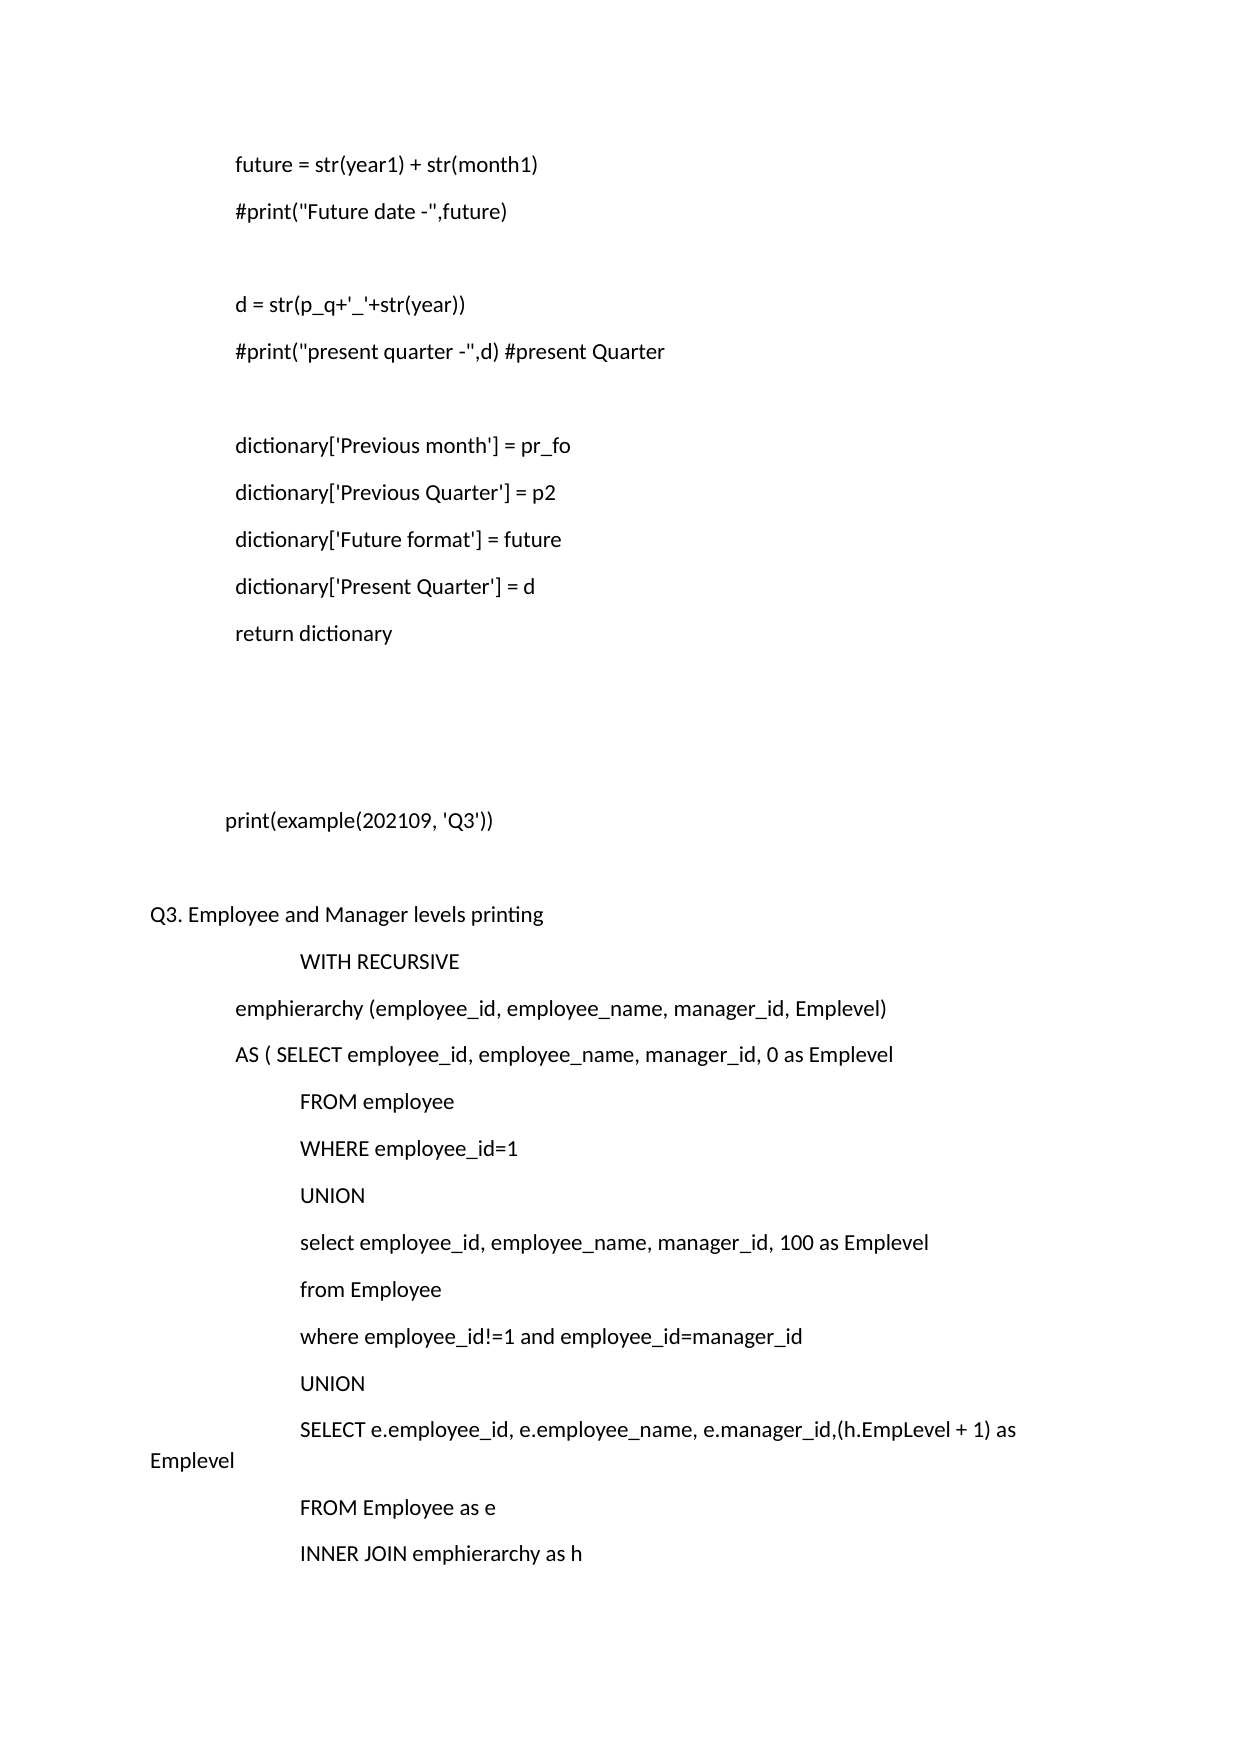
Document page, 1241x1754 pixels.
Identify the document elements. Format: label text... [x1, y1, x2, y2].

text where employee_id!=1 and employee_id=manager_id [150, 1322, 1090, 1350]
text d = str(p_q+'_'+str(year)) [150, 291, 1090, 319]
text WHERE employee_id=1 [150, 1134, 1090, 1162]
text return dictionary [150, 619, 1090, 647]
text #print("Future date -",future) [150, 197, 1090, 225]
text from Employee [150, 1275, 1090, 1303]
text UNION [150, 1369, 1090, 1397]
text emphierarchy (employee_id, employee_name, manager_id, Emplevel) [150, 994, 1090, 1022]
text FROM Employee as e [150, 1493, 1090, 1521]
text UNION [150, 1181, 1090, 1209]
text dictionary['Present Quarter'] = d [150, 572, 1090, 600]
text AS ( SELECT employee_id, employee_name, manager_id, 0 as Emplevel [150, 1041, 1090, 1069]
text dictionary['Previous Quarter'] = p2 [150, 478, 1090, 506]
text #print("present quarter -",d) #present Quarter [150, 337, 1090, 366]
text INNER JOIN emphierarchy as h [150, 1539, 1090, 1568]
text Q3. Employee and Manager levels printing [150, 900, 1090, 928]
text SELECT e.employee_id, e.employee_name, e.manager_id,(h.EmpLevel + 1) as Emplevel [150, 1416, 1090, 1474]
text FROM employee [150, 1087, 1090, 1116]
text select employee_id, employee_name, manager_id, 100 as Emplevel [150, 1228, 1090, 1256]
text dictionary['Future format'] = future [150, 525, 1090, 553]
text future = str(year1) + str(month1) [150, 150, 1090, 178]
text WITH RECURSIVE [150, 947, 1090, 975]
text print(example(202109, 'Q3')) [150, 806, 1090, 834]
text dictionary['Previous month'] = pr_fo [150, 431, 1090, 459]
